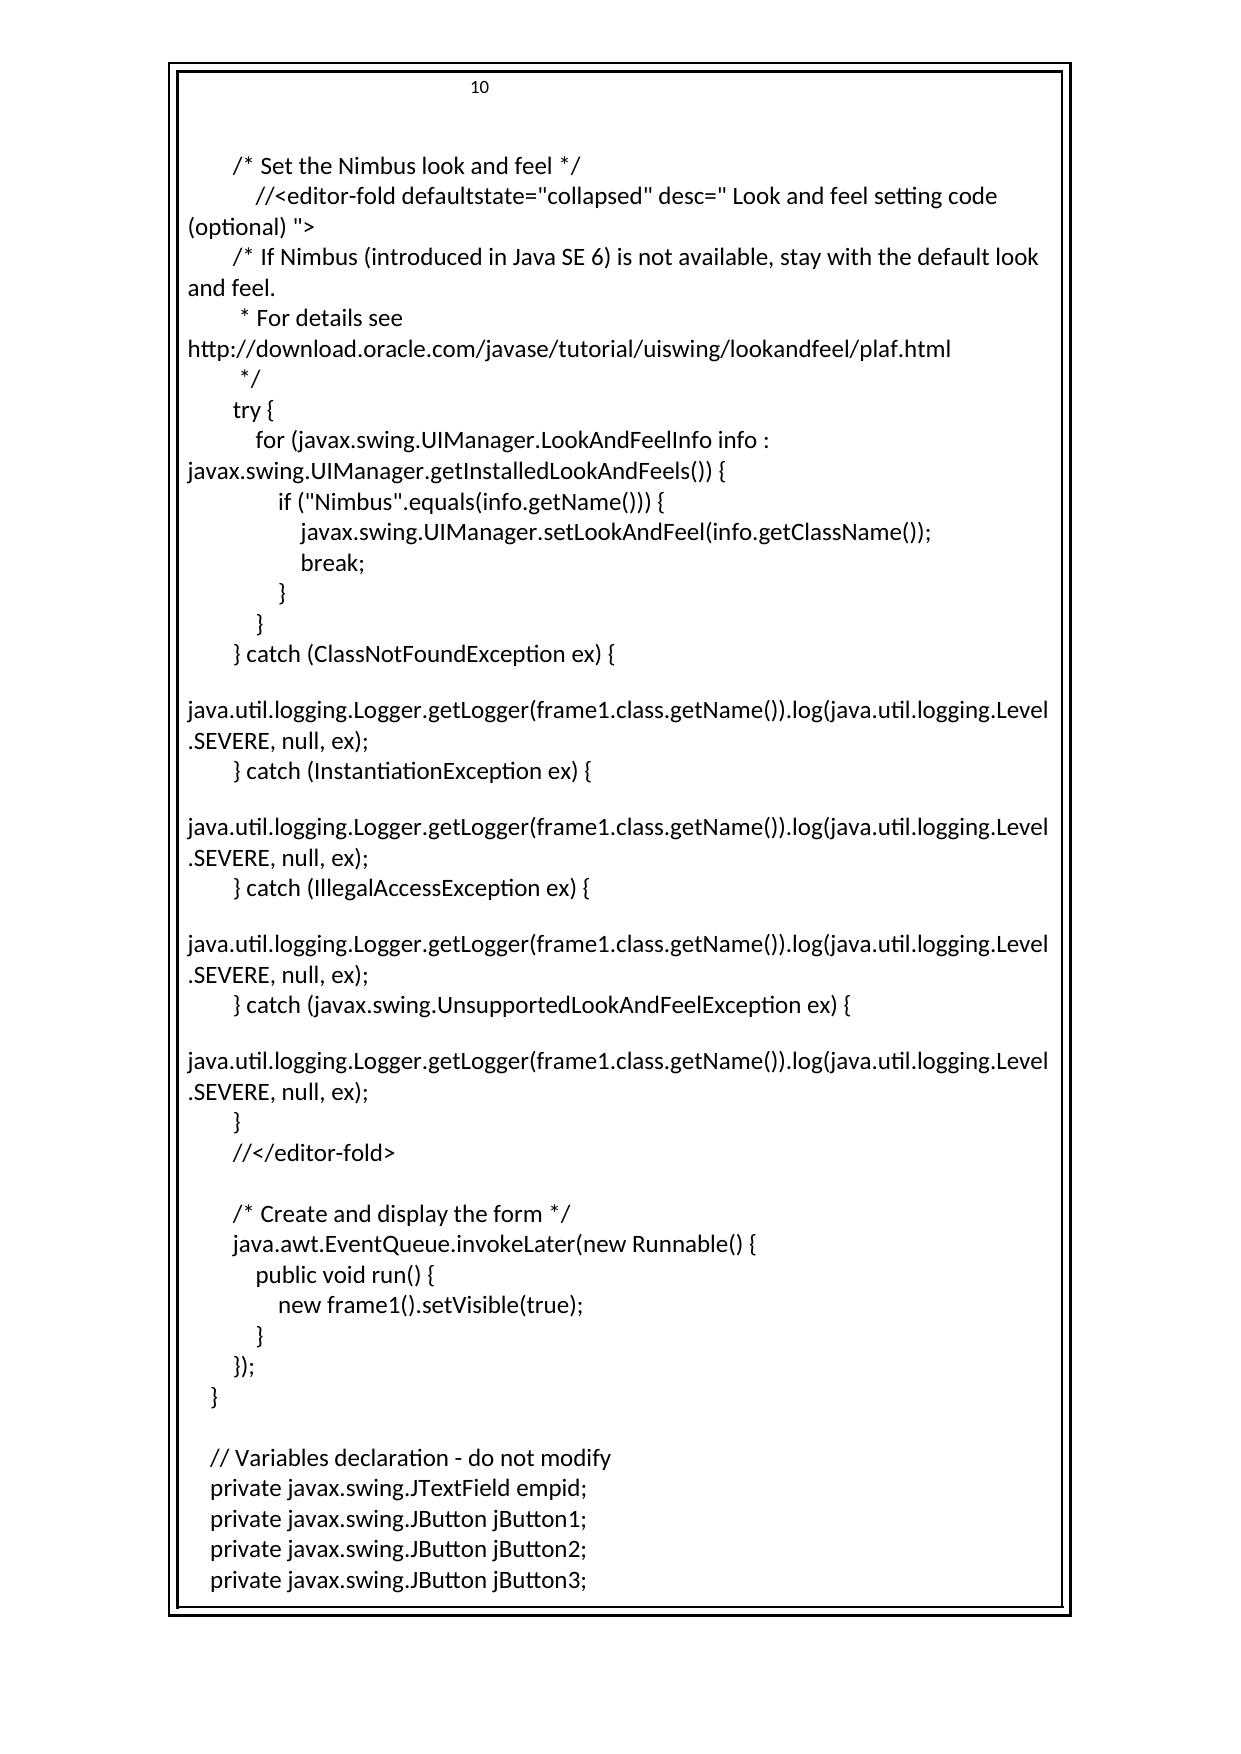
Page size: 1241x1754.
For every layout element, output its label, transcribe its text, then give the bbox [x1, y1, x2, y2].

list //<editor-fold defaultstate="collapsed" desc=" Look and feel setting code (optional) "> [187, 181, 1053, 242]
list java.util.logging.Logger.getLogger(frame1.class.getName()).log(java.util.logging.Level.SEVERE, null, ex); [187, 903, 1053, 989]
list java.util.logging.Logger.getLogger(frame1.class.getName()).log(java.util.logging.Level.SEVERE, null, ex); [187, 1020, 1053, 1106]
list private javax.swing.JButton jButton1; [187, 1503, 1053, 1533]
list private javax.swing.JButton jButton2; [187, 1533, 1053, 1564]
list } catch (javax.swing.UnsupportedLookAndFeelException ex) { [187, 989, 1053, 1020]
list } [187, 1320, 1053, 1350]
list } catch (IllegalAccessException ex) { [187, 872, 1053, 903]
list } [187, 577, 1053, 608]
list } [187, 608, 1053, 638]
list /* If Nimbus (introduced in Java SE 6) is not available, stay with the default look and feel. [187, 242, 1053, 303]
list new frame1().setVisible(true); [187, 1289, 1053, 1320]
list } catch (ClassNotFoundException ex) { [187, 638, 1053, 669]
list } [187, 1381, 1053, 1411]
list try { [187, 394, 1053, 425]
list // Variables declaration - do not modify [187, 1442, 1053, 1472]
list /* Create and display the form */ [187, 1198, 1053, 1228]
list * For details see http://download.oracle.com/javase/tutorial/uiswing/lookandfeel/plaf.html [187, 303, 1053, 364]
list /* Set the Nimbus look and feel */ [187, 150, 1053, 181]
list java.util.logging.Logger.getLogger(frame1.class.getName()).log(java.util.logging.Level.SEVERE, null, ex); [187, 786, 1053, 872]
list }); [187, 1350, 1053, 1381]
list */ [187, 364, 1053, 394]
list java.awt.EventQueue.invokeLater(new Runnable() { [187, 1228, 1053, 1259]
list } [187, 1106, 1053, 1137]
list java.util.logging.Logger.getLogger(frame1.class.getName()).log(java.util.logging.Level.SEVERE, null, ex); [187, 669, 1053, 755]
list javax.swing.UIManager.setLookAndFeel(info.getClassName()); [187, 516, 1053, 547]
list public void run() { [187, 1259, 1053, 1289]
list break; [187, 547, 1053, 577]
list if ("Nimbus".equals(info.getName())) { [187, 486, 1053, 516]
list for (javax.swing.UIManager.LookAndFeelInfo info : javax.swing.UIManager.getInstalledLookAndFeels()) { [187, 425, 1053, 486]
list } catch (InstantiationException ex) { [187, 755, 1053, 786]
list //</editor-fold> [187, 1137, 1053, 1167]
list private javax.swing.JTextField empid; [187, 1472, 1053, 1503]
list private javax.swing.JButton jButton3; [187, 1564, 1053, 1594]
